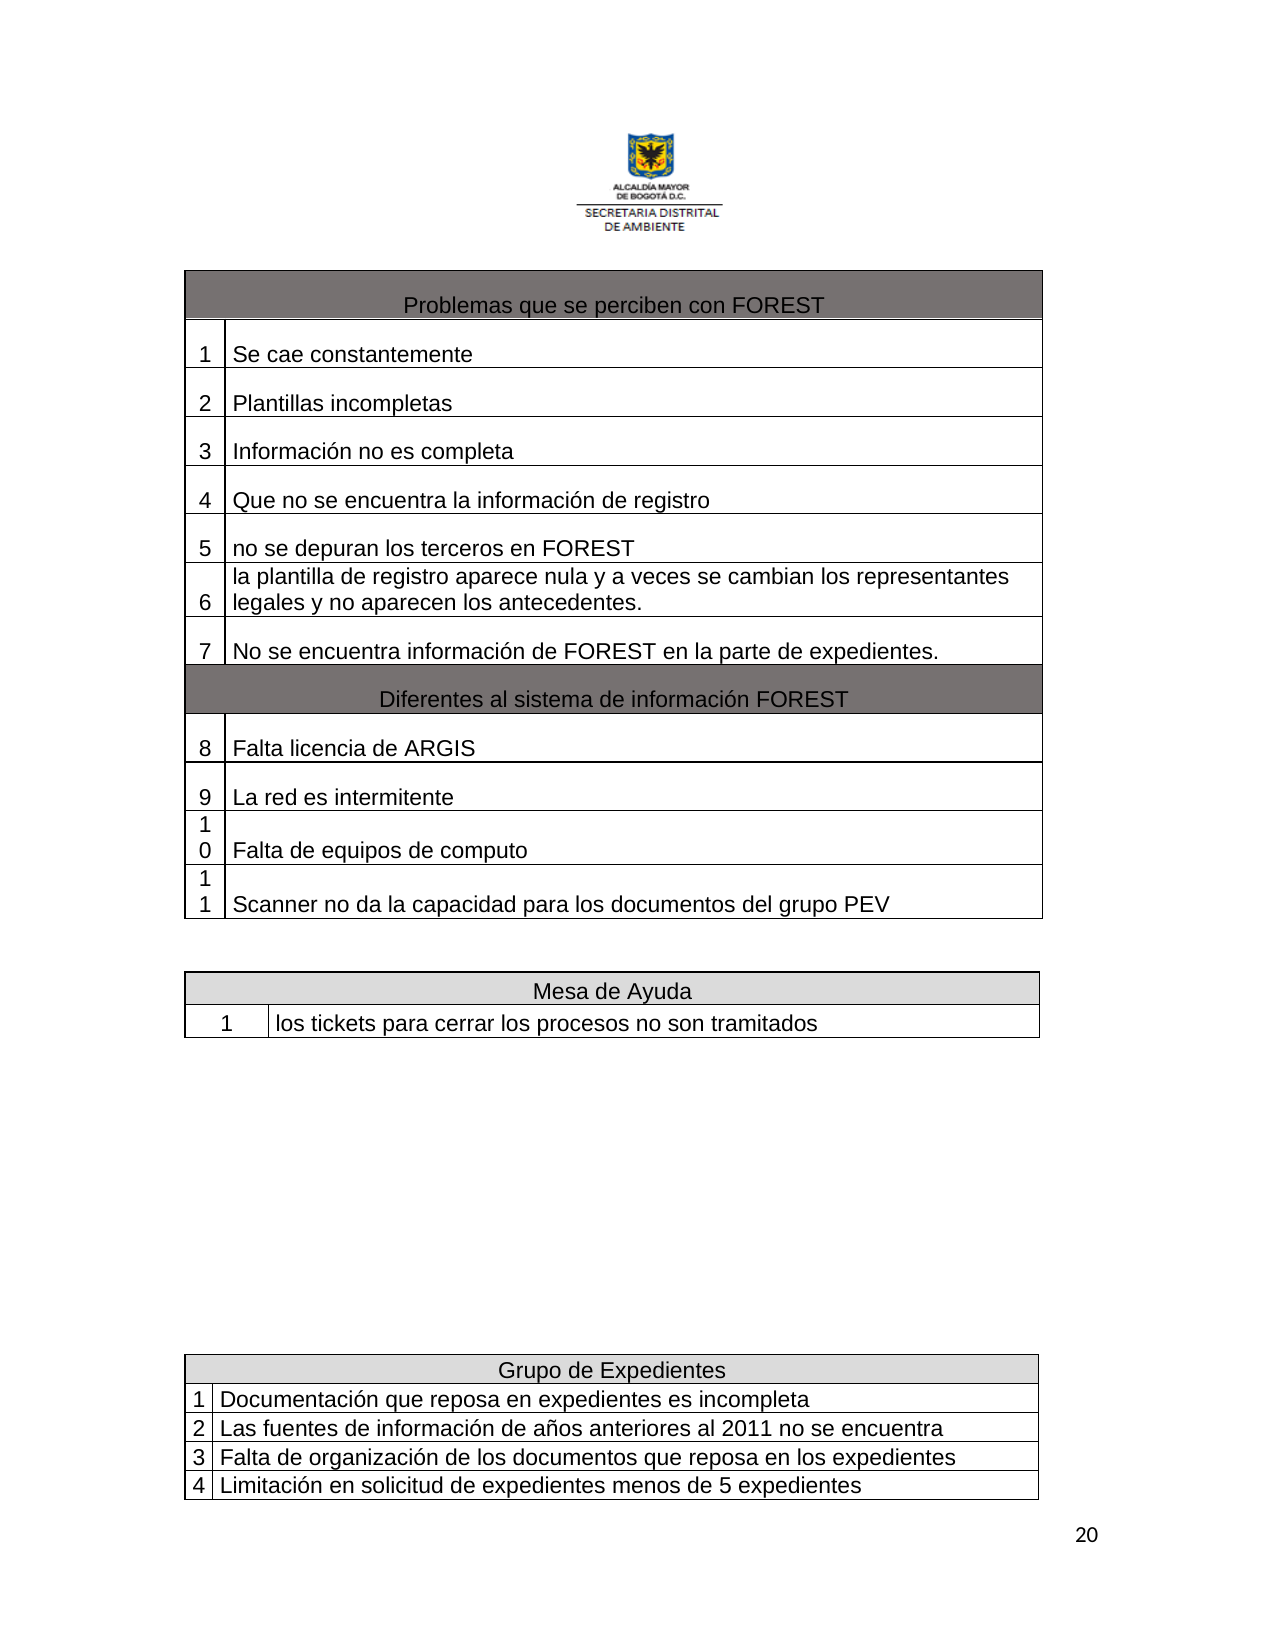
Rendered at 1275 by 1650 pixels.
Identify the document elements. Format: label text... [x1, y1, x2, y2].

picture [576, 130, 723, 237]
